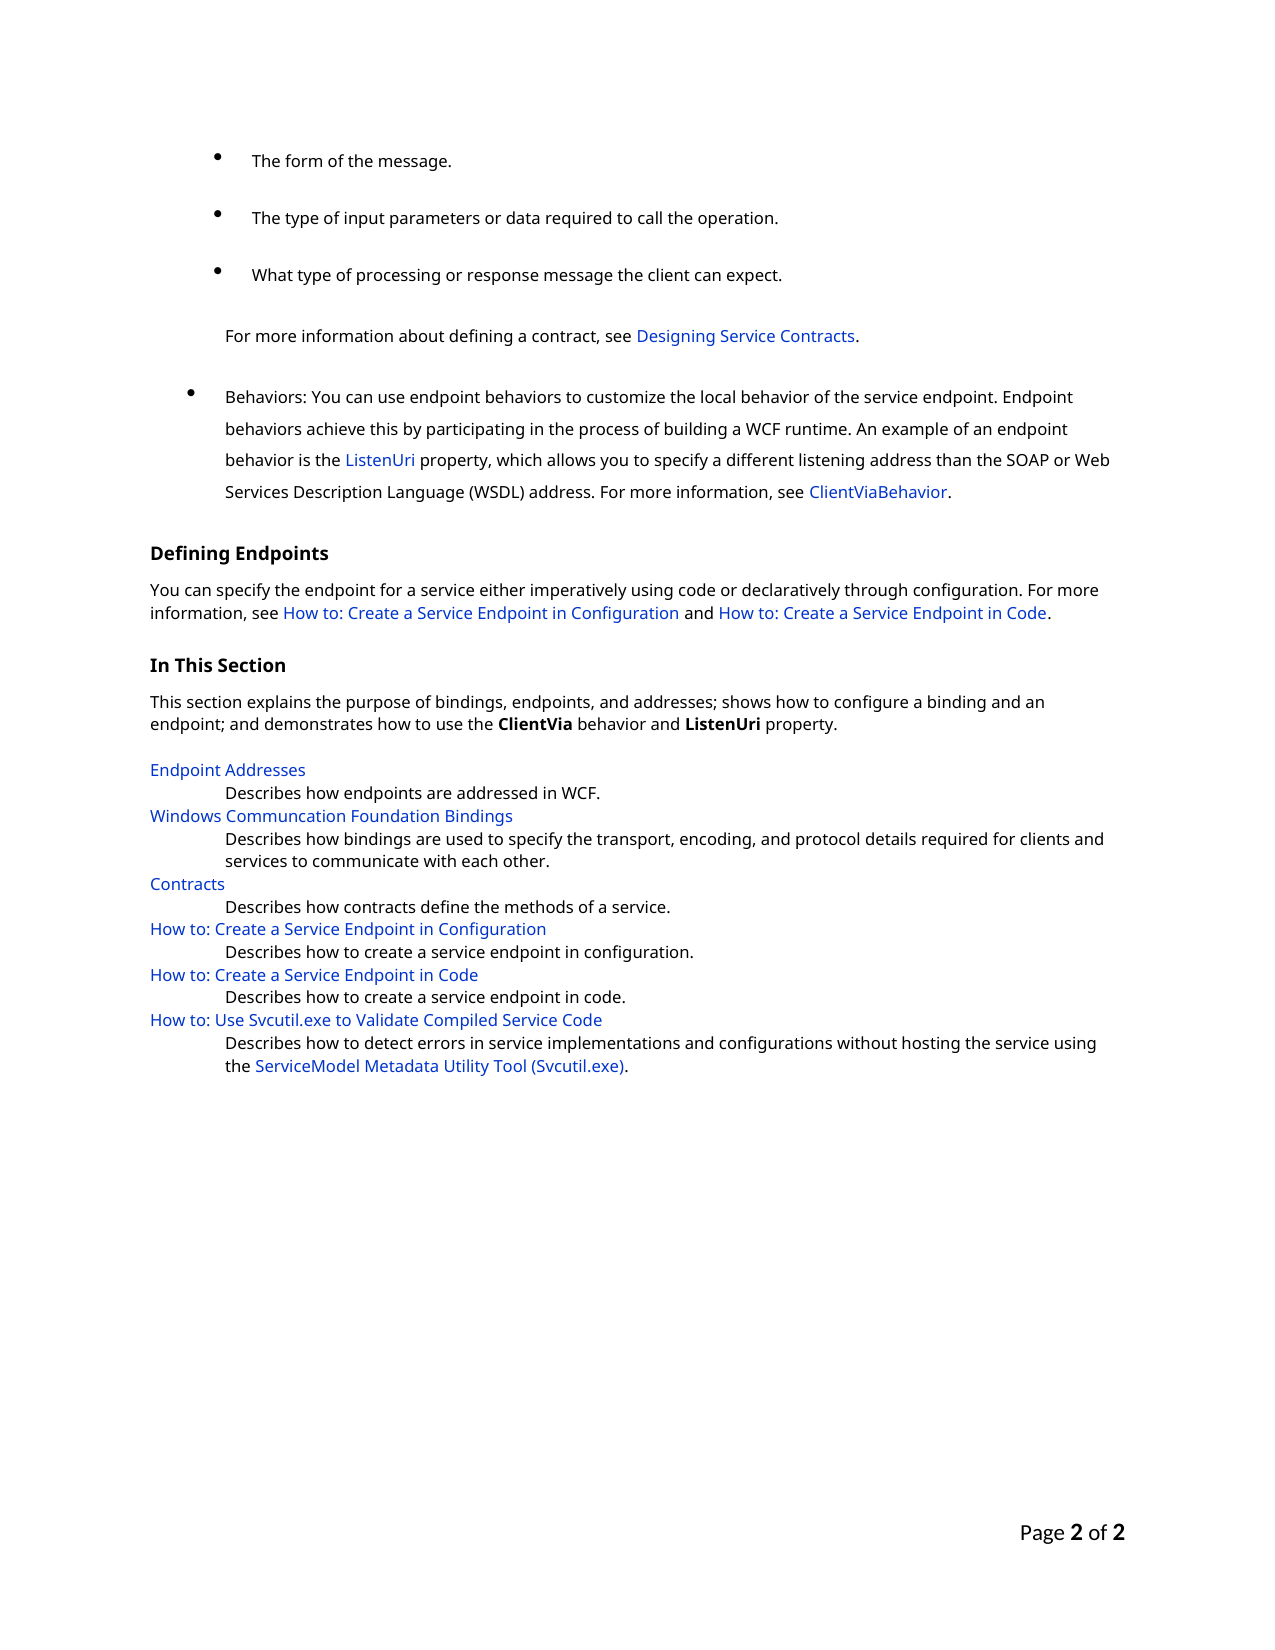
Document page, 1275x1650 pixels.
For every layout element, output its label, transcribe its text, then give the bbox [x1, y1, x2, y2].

text Defining Endpoints [150, 541, 1125, 566]
text Describes how contracts define the methods of a service. [225, 895, 1125, 918]
text In This Section [150, 652, 1125, 678]
text Endpoint Addresses [150, 759, 1125, 782]
list What type of processing or response message the client can expect. [214, 263, 1125, 286]
text Describes how to create a service endpoint in configuration. [225, 941, 1125, 963]
text How to: Create a Service Endpoint in Code [150, 963, 1125, 986]
text You can specify the endpoint for a service either imperatively using code or declaratively through configuration. For more information, see How to: Create a Service Endpoint in Configuration and How to: Create a Service Endpoint in Code. [150, 579, 1125, 624]
text Describes how to detect errors in service implementations and configurations without hosting the service using the ServiceModel Metadata Utility Tool (Svcutil.exe). [225, 1032, 1125, 1077]
text Contracts [150, 873, 1125, 895]
text How to: Use Svcutil.exe to Validate Compiled Service Code [150, 1009, 1125, 1032]
list The type of input parameters or data required to call the operation. [214, 207, 1125, 229]
text Describes how bindings are used to specify the transport, encoding, and protocol details required for clients and services to communicate with each other. [225, 827, 1125, 873]
list The form of the message. [214, 150, 1125, 173]
text Describes how endpoints are addressed in WCF. [225, 782, 1125, 804]
text How to: Create a Service Endpoint in Configuration [150, 918, 1125, 941]
list Behaviors: You can use endpoint behaviors to customize the local behavior of the service endpoint. Endpoint behaviors achieve this by participating in the process of building a WCF runtime. An example of an endpoint behavior is the ListenUri property, which allows you to specify a different listening address than the SOAP or Web Services Description Language (WSDL) address. For more information, see ClientViaBehavior. [187, 385, 1125, 503]
text This section explains the purpose of bindings, endpoints, and addresses; shows how to configure a binding and an endpoint; and demonstrates how to use the ClientVia behavior and ListenUri property. [150, 690, 1125, 736]
text For more information about defining a contract, see Designing Service Contracts. [225, 324, 1125, 347]
text Describes how to create a service endpoint in code. [225, 986, 1125, 1009]
text Windows Communcation Foundation Bindings [150, 804, 1125, 827]
